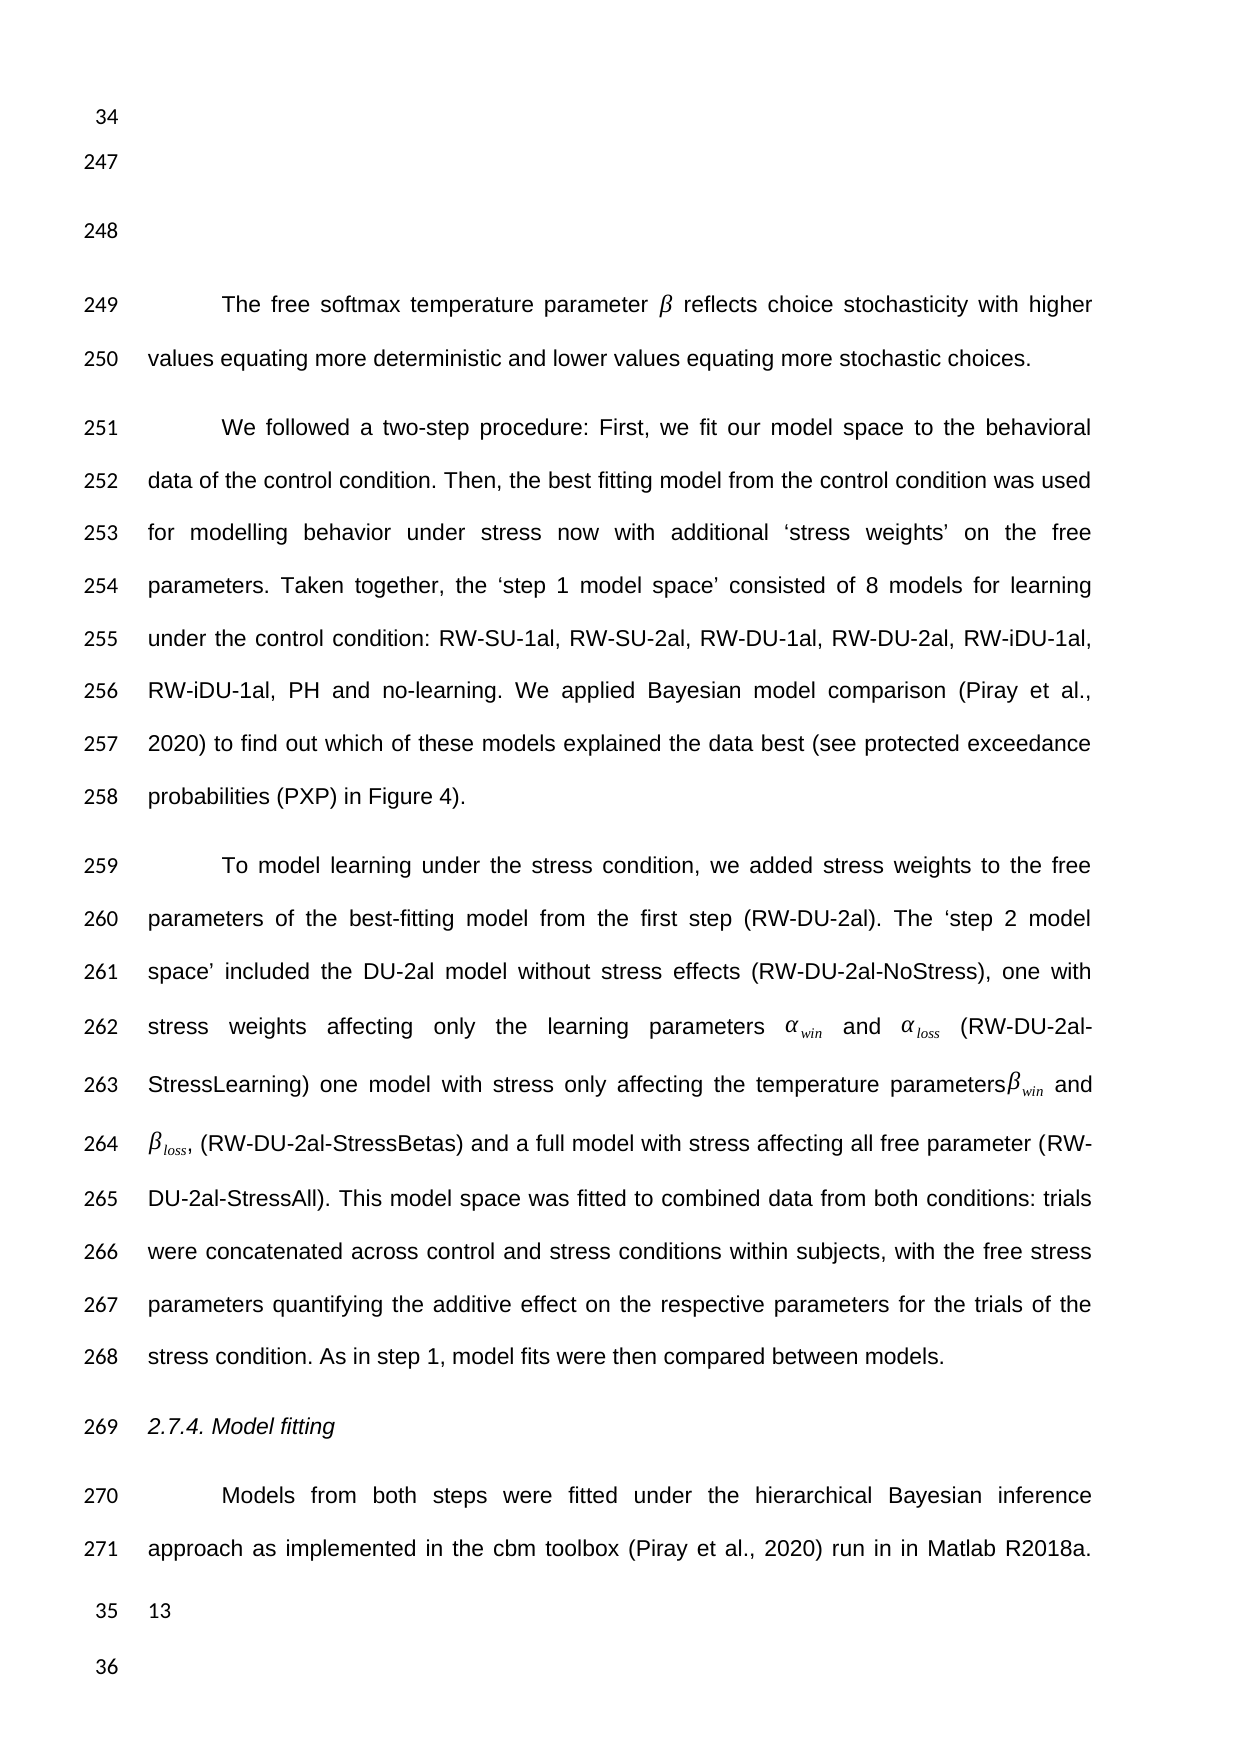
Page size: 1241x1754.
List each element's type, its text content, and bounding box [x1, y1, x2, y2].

text The free softmax temperature parameter reflects choice stochasticity with higher values equating more deterministic and lower values equating more stochastic choices. [148, 291, 1093, 371]
text To model learning under the stress condition, we added stress weights to the free parameters of the best-fitting model from the first step (RW-DU-2al). The ‘step 2 model space’ included the DU-2al model without stress effects (RW-DU-2al-NoStress), one with stress weights affecting only the learning parameters and (RW-DU-2al-StressLearning) one model with stress only affecting the temperature parameters and , (RW-DU-2al-StressBetas) and a full model with stress affecting all free parameter (RW-DU-2al-StressAll). This model space was fitted to combined data from both conditions: trials were concatenated across control and stress conditions within subjects, with the free stress parameters quantifying the additive effect on the respective parameters for the trials of the stress condition. As in step 1, model fits were then compared between models. [148, 852, 1093, 1369]
text 2.7.4. Model fitting [148, 1413, 1093, 1439]
text We followed a two-step procedure: First, we fit our model space to the behavioral data of the control condition. Then, the best fitting model from the control condition was used for modelling behavior under stress now with additional ‘stress weights’ on the free parameters. Taken together, the ‘step 1 model space’ consisted of 8 models for learning under the control condition: RW-SU-1al, RW-SU-2al, RW-DU-1al, RW-DU-2al, RW-iDU-1al, RW-iDU-1al, PH and no-learning. We applied Bayesian model comparison (Piray et al., 2020) to find out which of these models explained the data best (see protected exceedance probabilities (PXP) in Figure 4). [148, 414, 1093, 809]
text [148, 1482, 1093, 1561]
